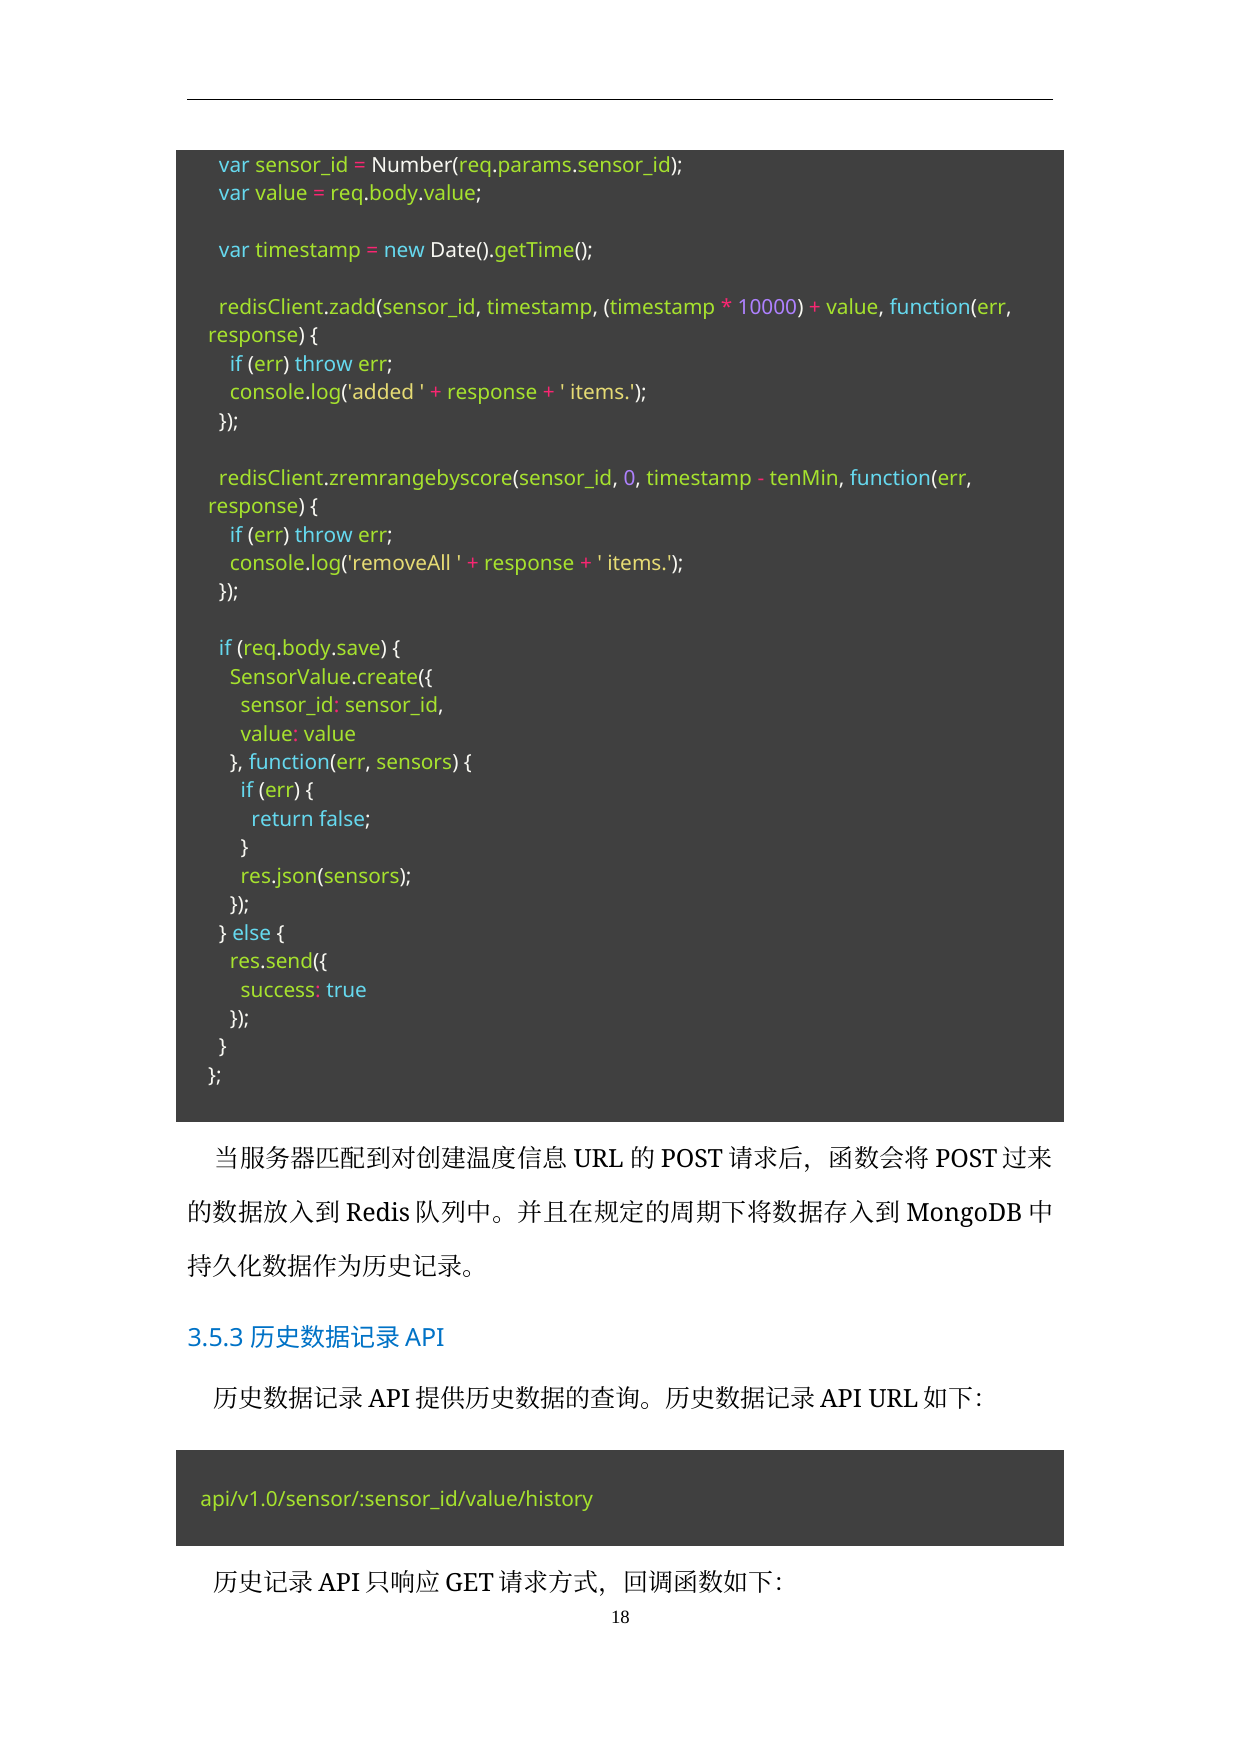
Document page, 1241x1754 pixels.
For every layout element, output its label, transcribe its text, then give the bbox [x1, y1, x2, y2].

text 历史记录API只响应GET请求方式，回调函数如下： [187, 1563, 1053, 1599]
subtitle 3.5.3 历史数据记录API [187, 1318, 1053, 1354]
table_header api/v1.0/sensor/:sensor_id/value/history [176, 1450, 1064, 1546]
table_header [176, 150, 1064, 1122]
text 当服务器匹配到对创建温度信息URL 的POST请求后，函数会将POST过来的数据放入到Redis队列中。并且在规定的周期下将数据存入到MongoDB中持久化数据作为历史记录。 [187, 1139, 1053, 1283]
text 历史数据记录API提供历史数据的查询。历史数据记录API URL如下： [187, 1379, 1053, 1415]
